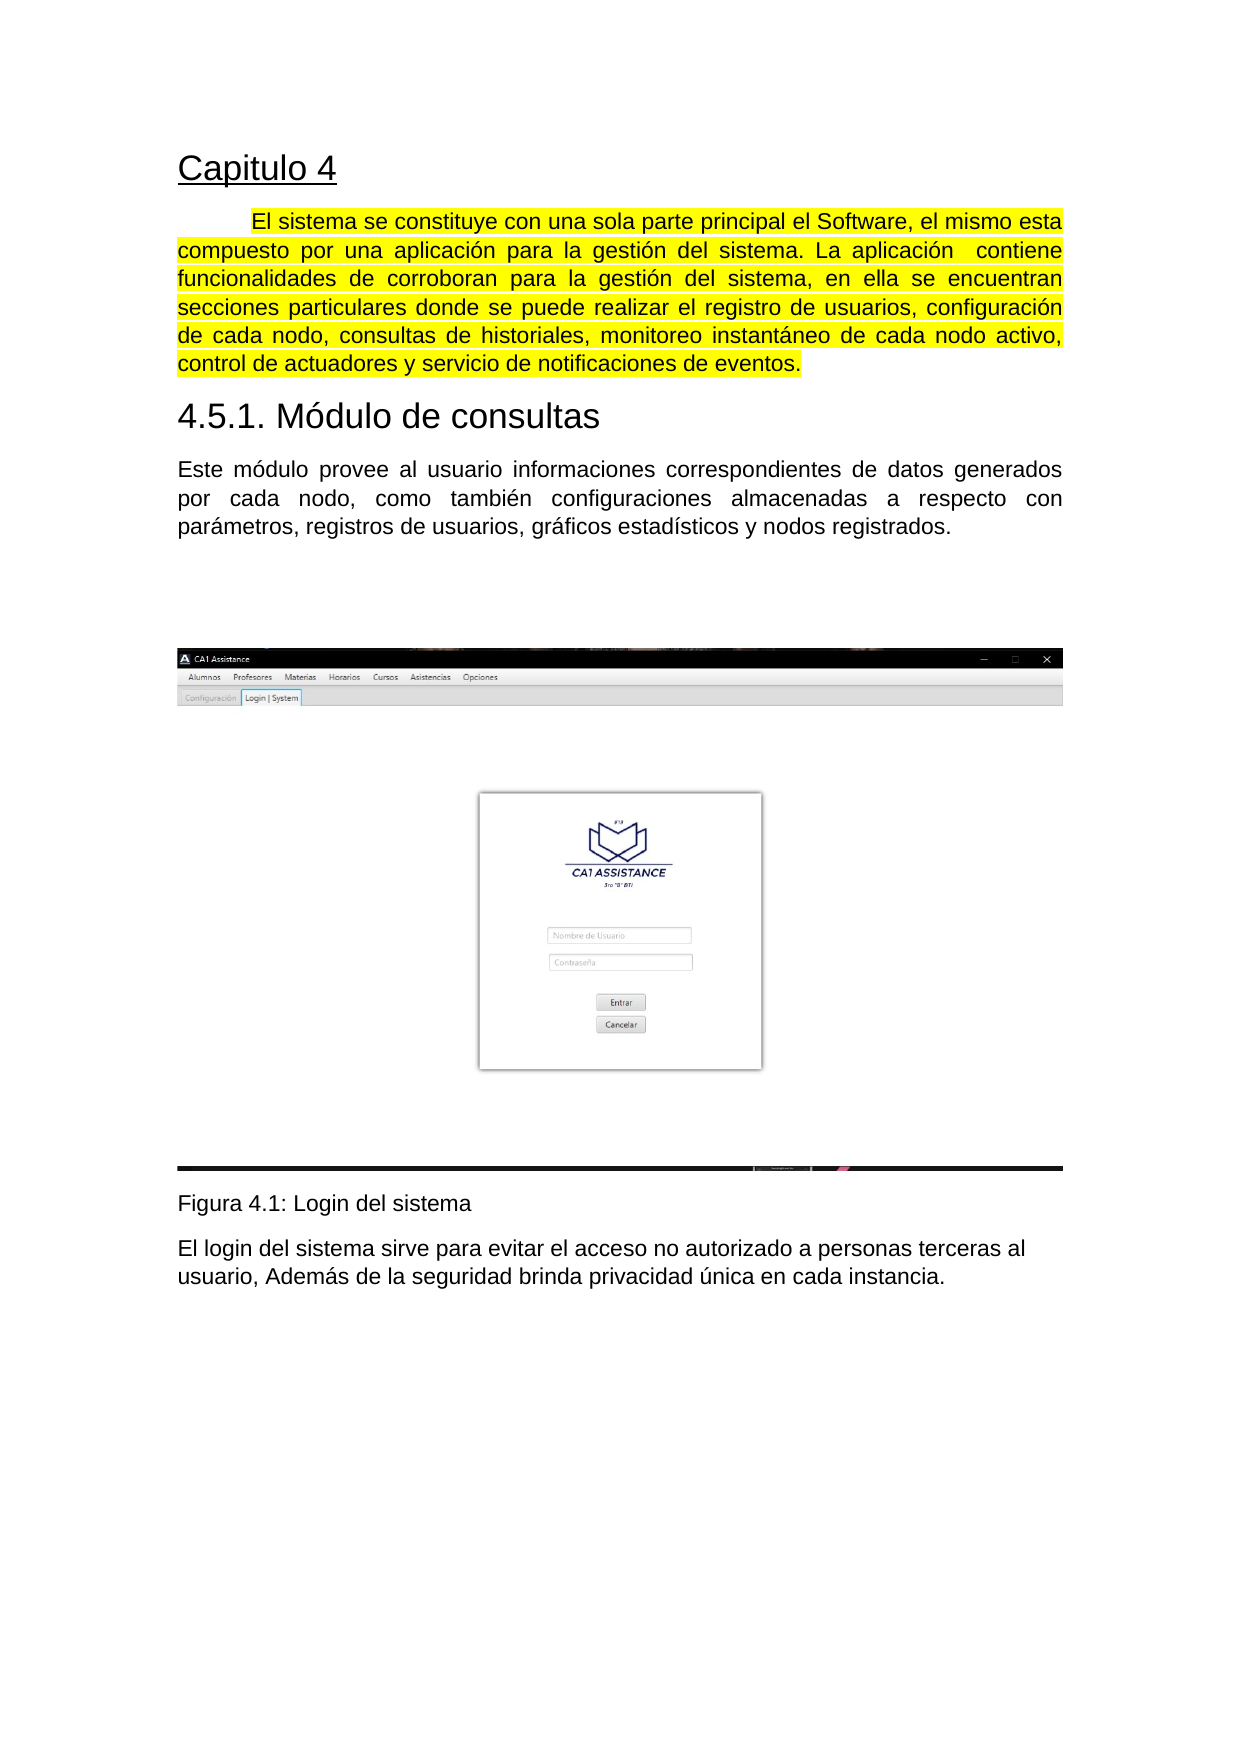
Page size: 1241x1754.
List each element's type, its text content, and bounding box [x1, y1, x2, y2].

text Figura 4.1: Login del sistema [177, 1190, 1063, 1216]
text El login del sistema sirve para evitar el acceso no autorizado a personas terceras al usuario, Además de la seguridad brinda privacidad única en cada instancia. [177, 1235, 1063, 1289]
picture [177, 648, 1063, 1171]
text 4.5.1. Módulo de consultas [177, 396, 1063, 436]
text Este módulo provee al usuario informaciones correspondientes de datos generados por cada nodo, como también conﬁguraciones almacenadas a respecto con parámetros, registros de usuarios, gráﬁcos estadísticos y nodos registrados. [177, 456, 1063, 539]
text Capitulo 4 [177, 148, 1063, 188]
